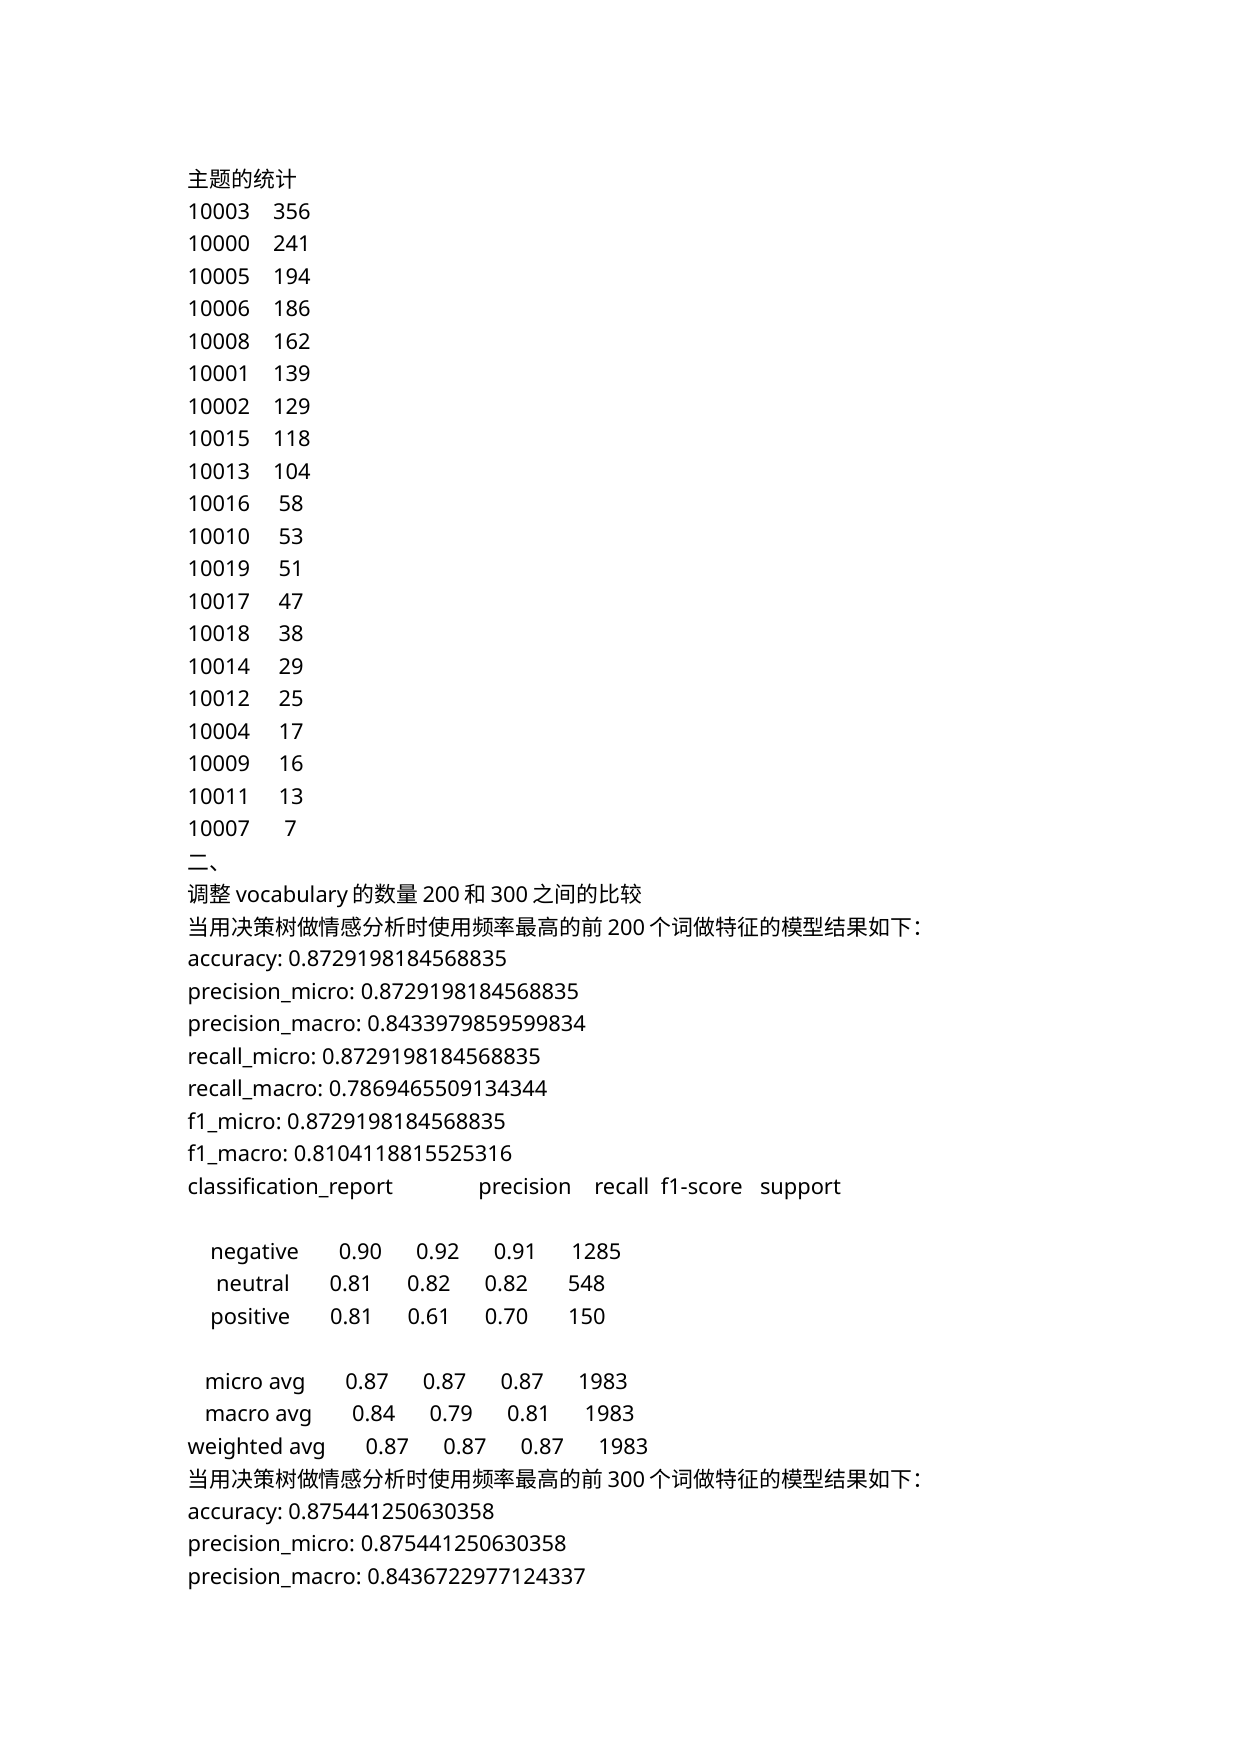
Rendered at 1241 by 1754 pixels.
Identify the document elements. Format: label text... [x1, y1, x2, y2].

text 10013 104 [187, 454, 1053, 487]
text 10007 7 [187, 812, 1053, 844]
text precision_macro: 0.8433979859599834 [187, 1007, 1053, 1039]
text f1_micro: 0.8729198184568835 [187, 1104, 1053, 1137]
text 10004 17 [187, 714, 1053, 747]
text micro avg 0.87 0.87 0.87 1983 [187, 1364, 1053, 1397]
text precision_macro: 0.8436722977124337 [187, 1559, 1053, 1592]
text f1_macro: 0.8104118815525316 [187, 1137, 1053, 1169]
text positive 0.81 0.61 0.70 150 [187, 1299, 1053, 1332]
text 调整vocabulary的数量200和300之间的比较 [187, 877, 1053, 909]
text precision_micro: 0.875441250630358 [187, 1527, 1053, 1559]
text 主题的统计 [187, 162, 1053, 194]
text 当用决策树做情感分析时使用频率最高的前300个词做特征的模型结果如下： [187, 1462, 1053, 1494]
text weighted avg 0.87 0.87 0.87 1983 [187, 1429, 1053, 1462]
text recall_micro: 0.8729198184568835 [187, 1039, 1053, 1072]
text 10016 58 [187, 487, 1053, 519]
text accuracy: 0.875441250630358 [187, 1494, 1053, 1527]
text precision_micro: 0.8729198184568835 [187, 974, 1053, 1007]
text 10000 241 [187, 227, 1053, 259]
text recall_macro: 0.7869465509134344 [187, 1072, 1053, 1104]
text 10002 129 [187, 389, 1053, 422]
text accuracy: 0.8729198184568835 [187, 942, 1053, 974]
text 二、 [187, 844, 1053, 877]
text 10005 194 [187, 259, 1053, 292]
text 10017 47 [187, 584, 1053, 617]
text 10010 53 [187, 519, 1053, 552]
text 10011 13 [187, 779, 1053, 812]
text 10019 51 [187, 552, 1053, 584]
text negative 0.90 0.92 0.91 1285 [187, 1234, 1053, 1267]
text 10018 38 [187, 617, 1053, 649]
text 10006 186 [187, 292, 1053, 324]
text 10001 139 [187, 357, 1053, 389]
text 10008 162 [187, 324, 1053, 357]
text classification_report precision recall f1-score support [187, 1169, 1053, 1202]
text 10014 29 [187, 649, 1053, 682]
text 当用决策树做情感分析时使用频率最高的前200个词做特征的模型结果如下： [187, 909, 1053, 942]
text macro avg 0.84 0.79 0.81 1983 [187, 1397, 1053, 1429]
text 10015 118 [187, 422, 1053, 454]
text 10012 25 [187, 682, 1053, 714]
text neutral 0.81 0.82 0.82 548 [187, 1267, 1053, 1299]
text 10009 16 [187, 747, 1053, 779]
text 10003 356 [187, 194, 1053, 227]
